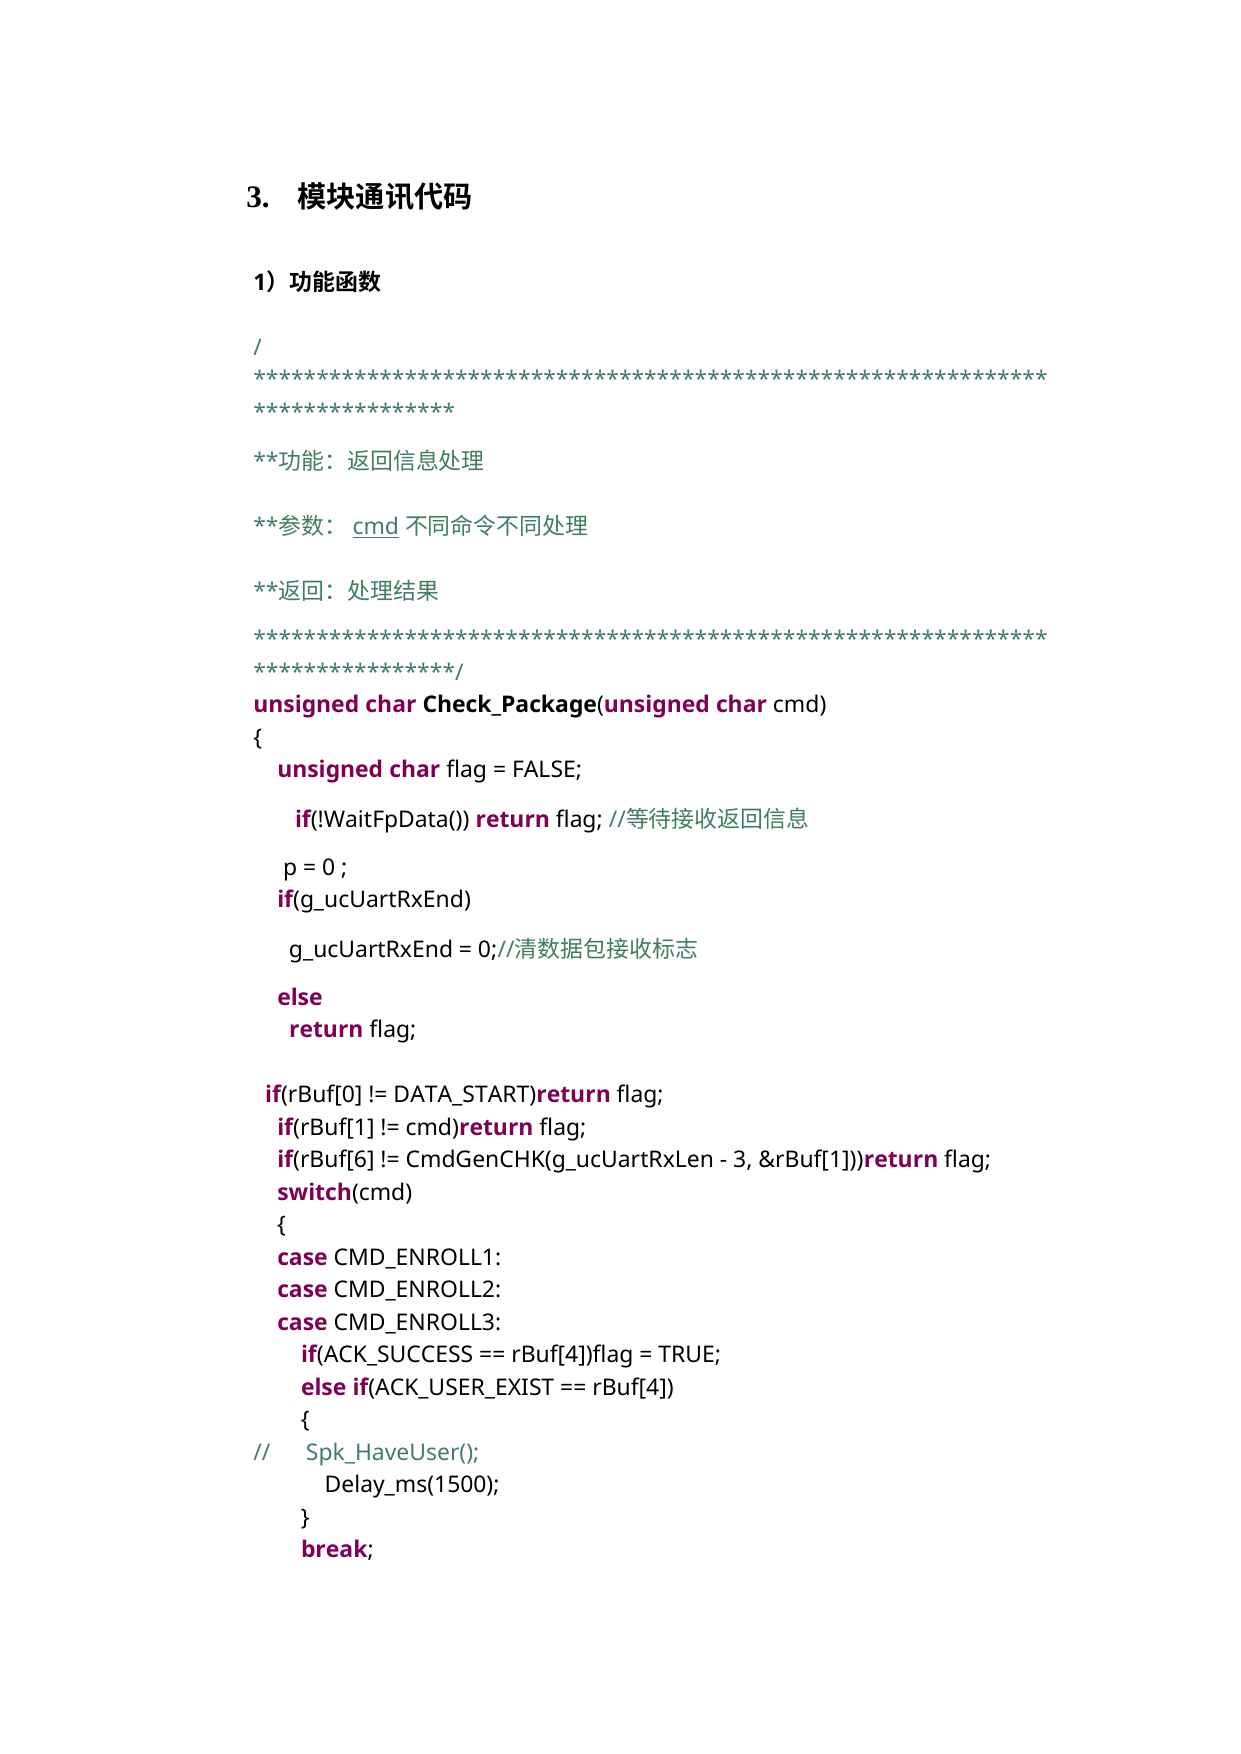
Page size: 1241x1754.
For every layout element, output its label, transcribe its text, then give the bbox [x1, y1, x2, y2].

text // Spk_HaveUser(); [253, 1435, 1053, 1467]
text if(g_ucUartRxEnd) [253, 882, 1053, 915]
text else if(ACK_USER_EXIST == rBuf[4]) [253, 1370, 1053, 1402]
text { [253, 1207, 1053, 1240]
text /******************************************************************************* [253, 330, 1053, 427]
text case CMD_ENROLL2: [253, 1272, 1053, 1305]
text p = 0 ; [253, 850, 1053, 882]
list 模块通讯代码 [246, 162, 1053, 227]
text **参数： cmd 不同命令不同处理 [253, 492, 1053, 557]
text unsigned char flag = FALSE; [253, 752, 1053, 785]
text **返回：处理结果 [253, 557, 1053, 622]
text else [253, 980, 1053, 1012]
text *******************************************************************************/ [253, 622, 1053, 687]
text unsigned char Check_Package(unsigned char cmd) [253, 687, 1053, 720]
text if(rBuf[0] != DATA_START)return flag; [253, 1077, 1053, 1110]
text g_ucUartRxEnd = 0;//清数据包接收标志 [253, 915, 1053, 980]
text { [253, 720, 1053, 752]
text 1）功能函数 [253, 248, 1053, 313]
text } [253, 1500, 1053, 1532]
text if(rBuf[6] != CmdGenCHK(g_ucUartRxLen - 3, &rBuf[1]))return flag; [253, 1142, 1053, 1175]
text case CMD_ENROLL3: [253, 1305, 1053, 1337]
text break; [253, 1532, 1053, 1565]
text return flag; [253, 1012, 1053, 1045]
text case CMD_ENROLL1: [253, 1240, 1053, 1272]
text if(!WaitFpData()) return flag; //等待接收返回信息 [253, 785, 1053, 850]
text **功能：返回信息处理 [253, 427, 1053, 492]
text if(rBuf[1] != cmd)return flag; [253, 1110, 1053, 1142]
text switch(cmd) [253, 1175, 1053, 1207]
text if(ACK_SUCCESS == rBuf[4])flag = TRUE; [253, 1337, 1053, 1370]
text { [253, 1402, 1053, 1435]
text Delay_ms(1500); [253, 1467, 1053, 1500]
